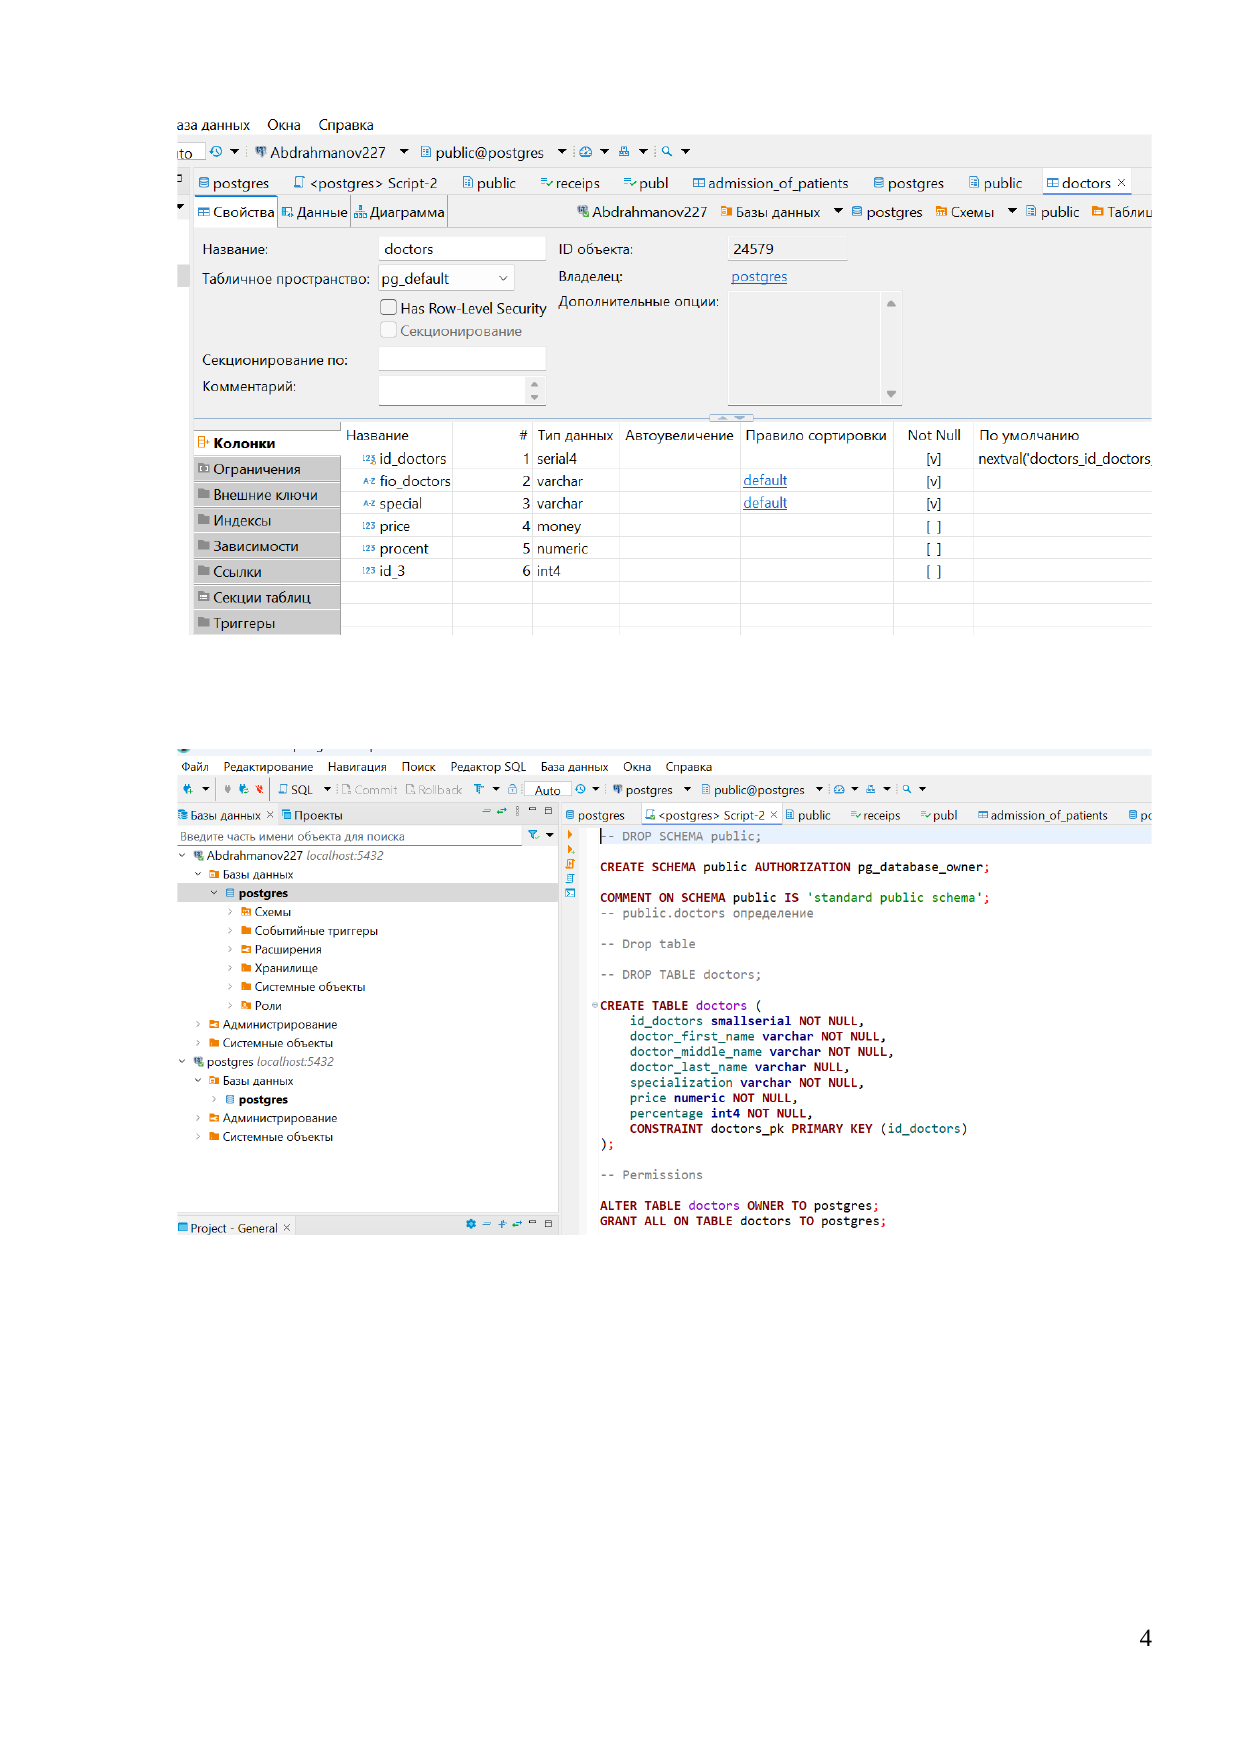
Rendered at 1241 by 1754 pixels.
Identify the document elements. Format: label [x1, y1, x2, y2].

picture [177, 749, 1152, 1235]
picture [177, 118, 1152, 635]
